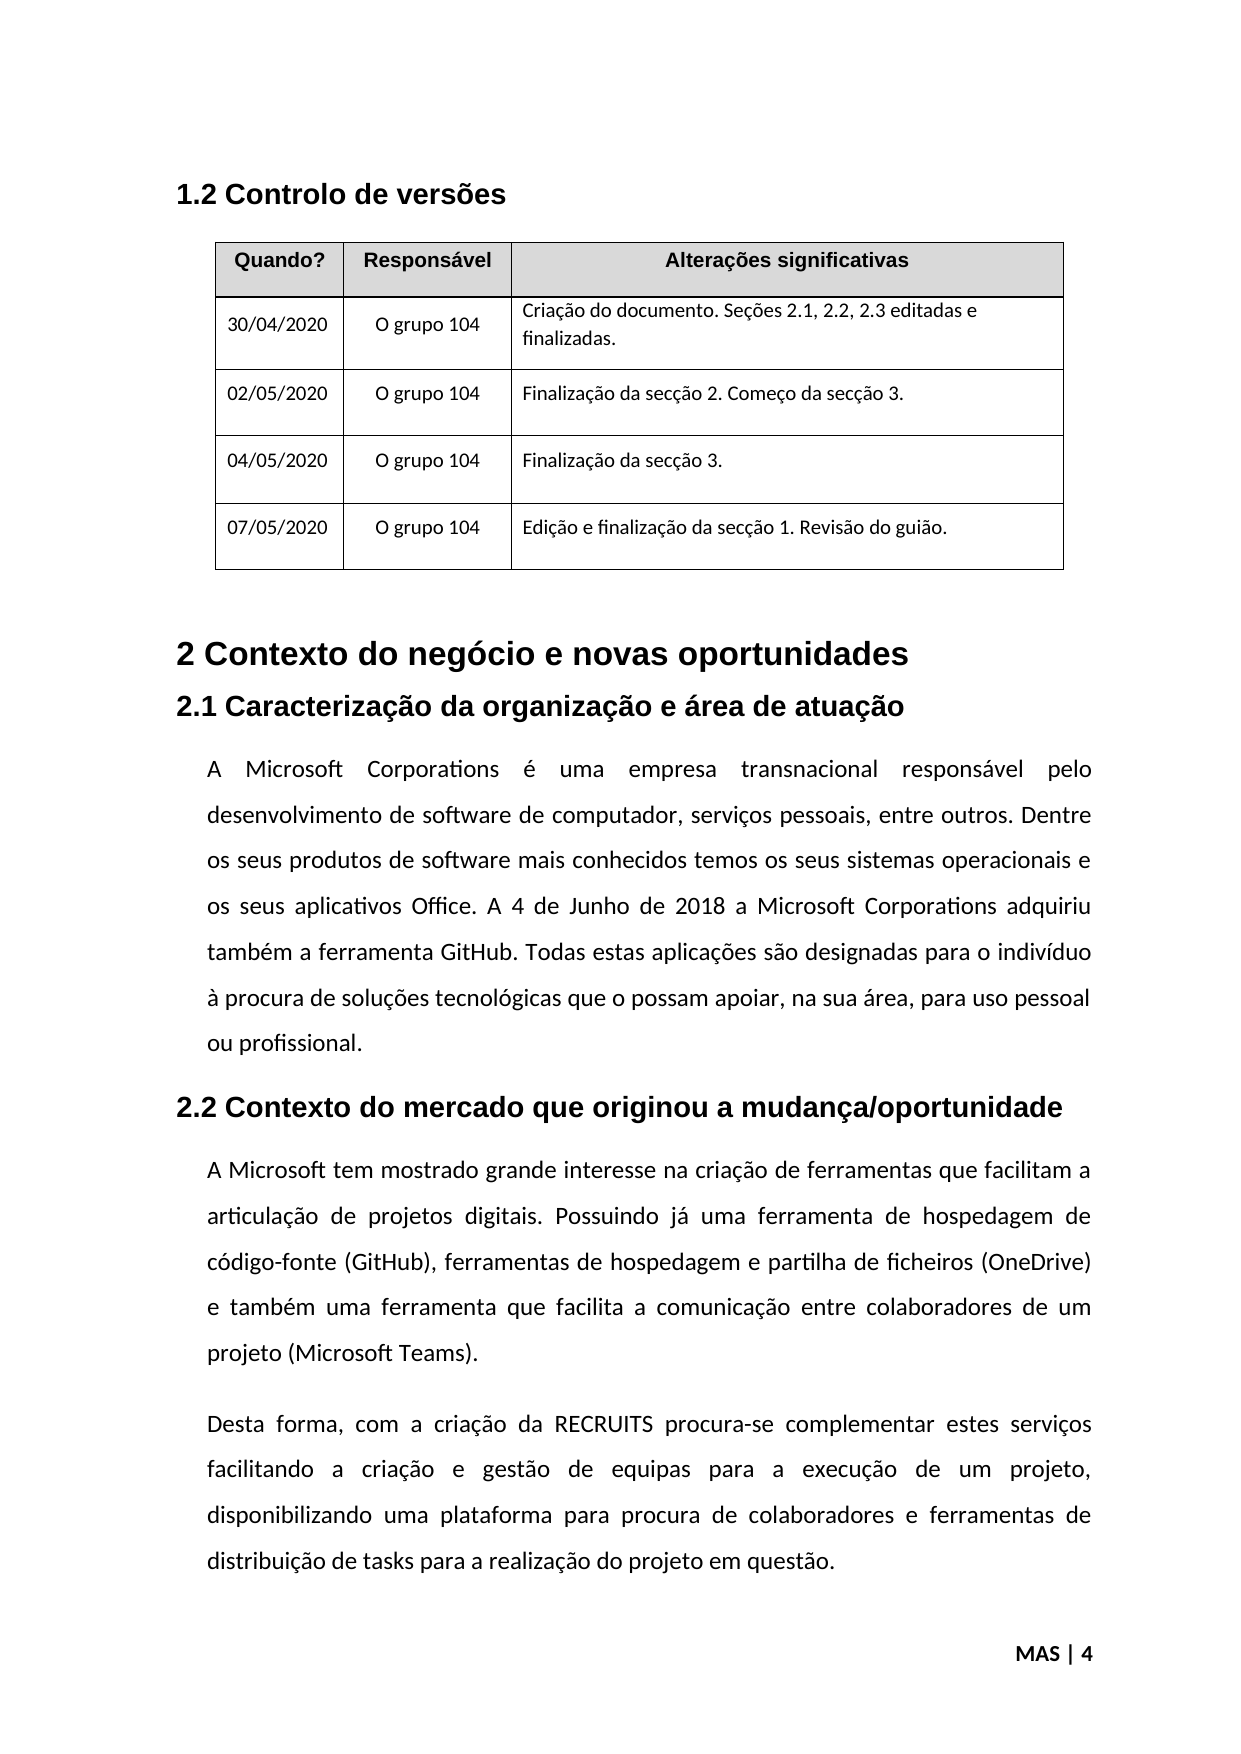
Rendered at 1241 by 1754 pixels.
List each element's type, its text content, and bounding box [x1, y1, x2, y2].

table_header Quando? [216, 243, 343, 296]
table_cell Finalização da secção 3. [512, 436, 1063, 503]
text Desta forma, com a criação da RECRUITS procura-se complementar estes serviços facilitando a criação e gestão de equipas para a execução de um projeto, disponibilizando uma plataforma para procura de colaboradores e ferramentas de distribuição de tasks para a realização do projeto em questão. [207, 1408, 1093, 1576]
table_cell 30/04/2020 [216, 298, 343, 369]
table_cell O grupo 104 [344, 436, 511, 503]
table_cell O grupo 104 [344, 370, 511, 434]
text A Microsoft tem mostrado grande interesse na criação de ferramentas que facilitam a articulação de projetos digitais. Possuindo já uma ferramenta de hospedagem de código-fonte (GitHub), ferramentas de hospedagem e partilha de ficheiros (OneDrive) e também uma ferramenta que facilita a comunicação entre colaboradores de um projeto (Microsoft Teams). [207, 1154, 1093, 1368]
subtitle 2 Contexto do negócio e novas oportunidades [176, 634, 1093, 673]
text A Microsoft Corporations é uma empresa transnacional responsável pelo desenvolvimento de software de computador, serviços pessoais, entre outros. Dentre os seus produtos de software mais conhecidos temos os seus sistemas operacionais e os seus aplicativos Office. A 4 de Junho de 2018 a Microsoft Corporations adquiriu também a ferramenta GitHub. Todas estas aplicações são designadas para o indivíduo à procura de soluções tecnológicas que o possam apoiar, na sua área, para uso pessoal ou profissional. [207, 753, 1093, 1058]
table_cell 02/05/2020 [216, 370, 343, 434]
table_header Alterações significativas [512, 243, 1063, 296]
subtitle 1.2 Controlo de versões [176, 177, 1093, 211]
subtitle 2.1 Caracterização da organização e área de atuação [176, 689, 1093, 722]
table_cell Criação do documento. Seções 2.1, 2.2, 2.3 editadas e finalizadas. [512, 298, 1063, 369]
table_cell 04/05/2020 [216, 436, 343, 503]
table_header Responsável [344, 243, 511, 296]
subtitle 2.2 Contexto do mercado que originou a mudança/oportunidade [176, 1090, 1093, 1123]
table_cell Edição e finalização da secção 1. Revisão do guião. [512, 504, 1063, 569]
table_cell Finalização da secção 2. Começo da secção 3. [512, 370, 1063, 434]
table_cell O grupo 104 [344, 298, 511, 369]
table_cell 07/05/2020 [216, 504, 343, 569]
table_cell O grupo 104 [344, 504, 511, 569]
